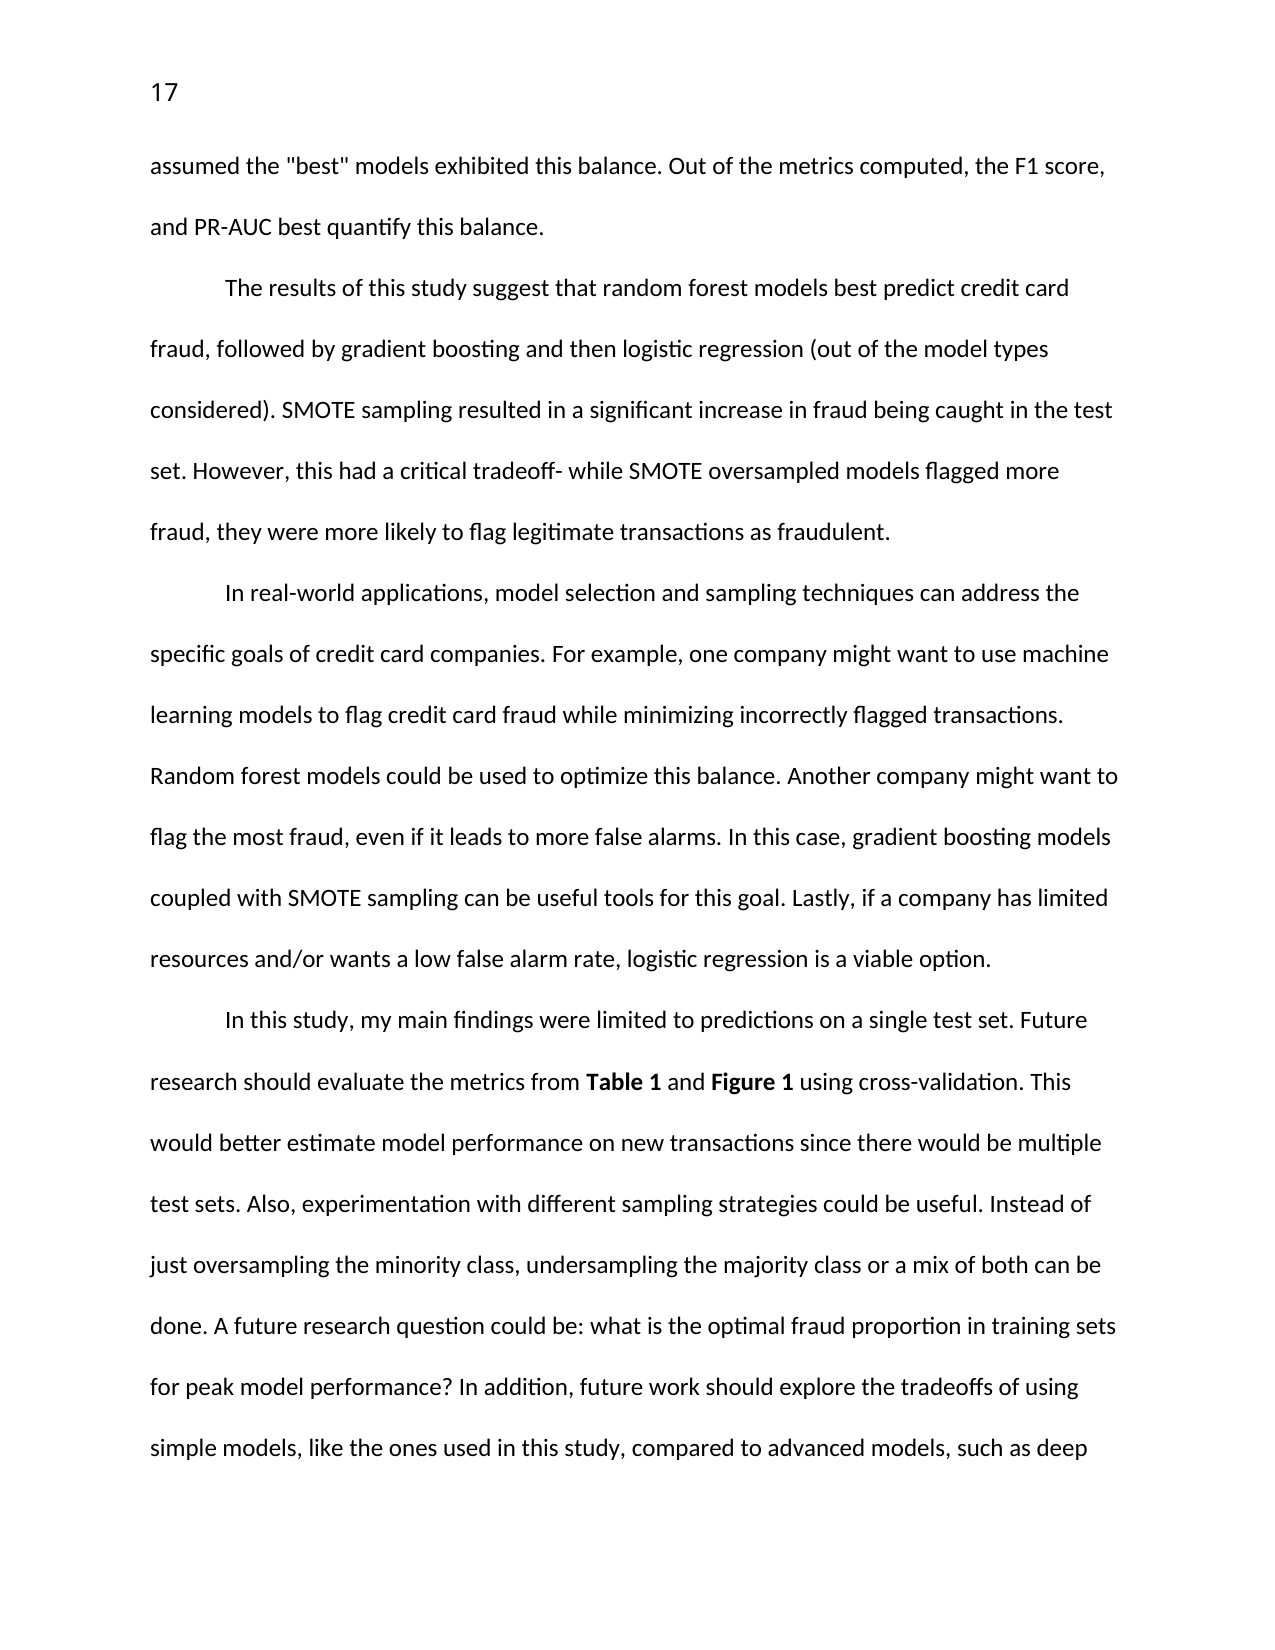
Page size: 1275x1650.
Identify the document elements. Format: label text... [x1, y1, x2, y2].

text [150, 1004, 1125, 1462]
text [150, 150, 1125, 242]
text In real-world applications, model selection and sampling techniques can address the specific goals of credit card companies. For example, one company might want to use machine learning models to flag credit card fraud while minimizing incorrectly flagged transactions. Random forest models could be used to optimize this balance. Another company might want to flag the most fraud, even if it leads to more false alarms. In this case, gradient boosting models coupled with SMOTE sampling can be useful tools for this goal. Lastly, if a company has limited resources and/or wants a low false alarm rate, logistic regression is a viable option. [150, 577, 1125, 974]
text The results of this study suggest that random forest models best predict credit card fraud, followed by gradient boosting and then logistic regression (out of the model types considered). SMOTE sampling resulted in a significant increase in fraud being caught in the test set. However, this had a critical tradeoff- while SMOTE oversampled models flagged more fraud, they were more likely to flag legitimate transactions as fraudulent. [150, 272, 1125, 547]
